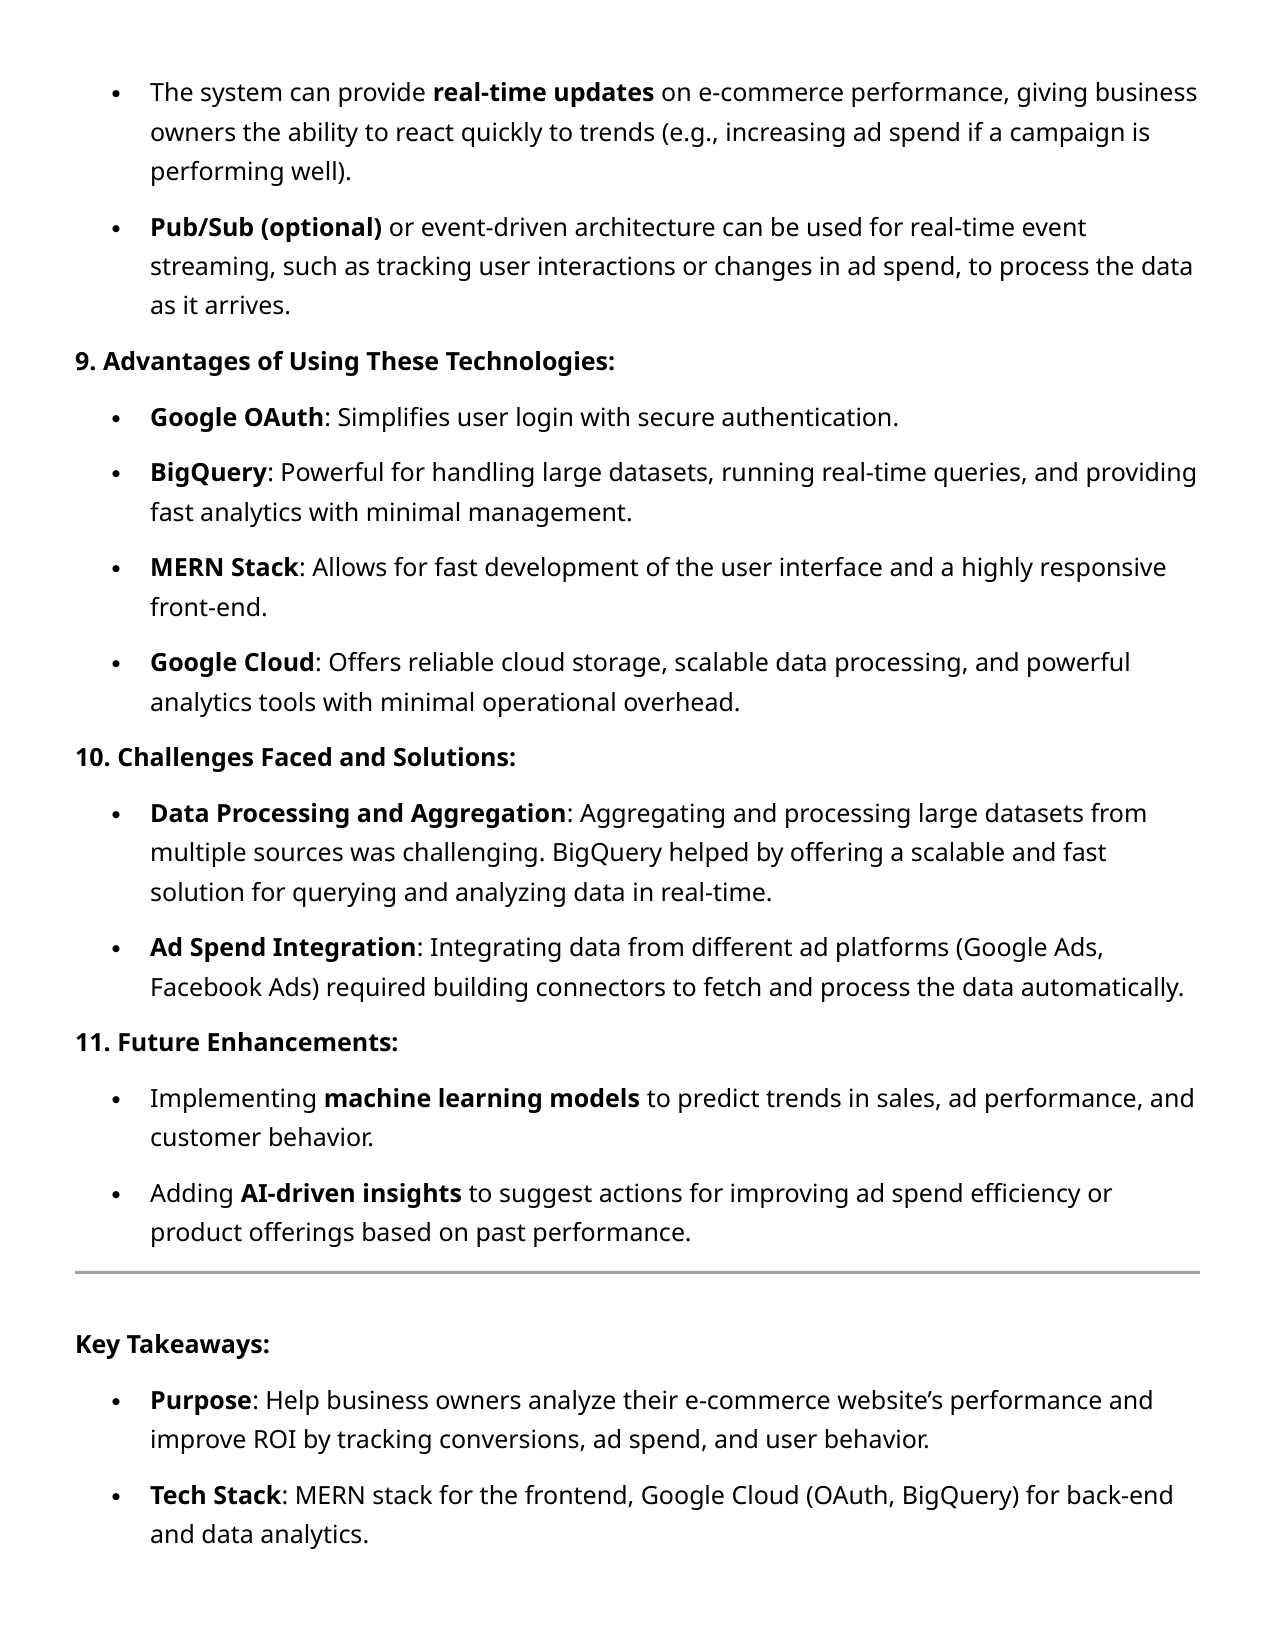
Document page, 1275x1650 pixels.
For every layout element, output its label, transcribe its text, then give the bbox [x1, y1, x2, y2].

list Purpose: Help business owners analyze their e-commerce website’s performance and improve ROI by tracking conversions, ad spend, and user behavior. [112, 1382, 1200, 1456]
list Ad Spend Integration: Integrating data from different ad platforms (Google Ads, Facebook Ads) required building connectors to fetch and process the data automatically. [112, 930, 1200, 1003]
list Implementing machine learning models to predict trends in sales, ad performance, and customer behavior. [112, 1081, 1200, 1154]
text Key Takeaways: [75, 1327, 1200, 1361]
list Google Cloud: Offers reliable cloud storage, scalable data processing, and powerful analytics tools with minimal operational overhead. [112, 645, 1200, 718]
text 10. Challenges Faced and Solutions: [75, 740, 1200, 774]
list Pub/Sub (optional) or event-driven architecture can be used for real-time event streaming, such as tracking user interactions or changes in ad spend, to process the data as it arrives. [112, 209, 1200, 322]
list Adding AI-driven insights to suggest actions for improving ad spend efficiency or product offerings based on past performance. [112, 1176, 1200, 1249]
list BigQuery: Powerful for handling large datasets, running real-time queries, and providing fast analytics with minimal management. [112, 455, 1200, 528]
text 11. Future Enhancements: [75, 1025, 1200, 1059]
text 9. Advantages of Using These Technologies: [75, 343, 1200, 377]
list Data Processing and Aggregation: Aggregating and processing large datasets from multiple sources was challenging. BigQuery helped by offering a scalable and fast solution for querying and analyzing data in real-time. [112, 796, 1200, 908]
list The system can provide real-time updates on e-commerce performance, giving business owners the ability to react quickly to trends (e.g., increasing ad spend if a campaign is performing well). [112, 75, 1200, 187]
list Google OAuth: Simplifies user login with secure authentication. [112, 399, 1200, 433]
list Tech Stack: MERN stack for the frontend, Google Cloud (OAuth, BigQuery) for back-end and data analytics. [112, 1477, 1200, 1551]
list MERN Stack: Allows for fast development of the user interface and a highly responsive front-end. [112, 550, 1200, 623]
